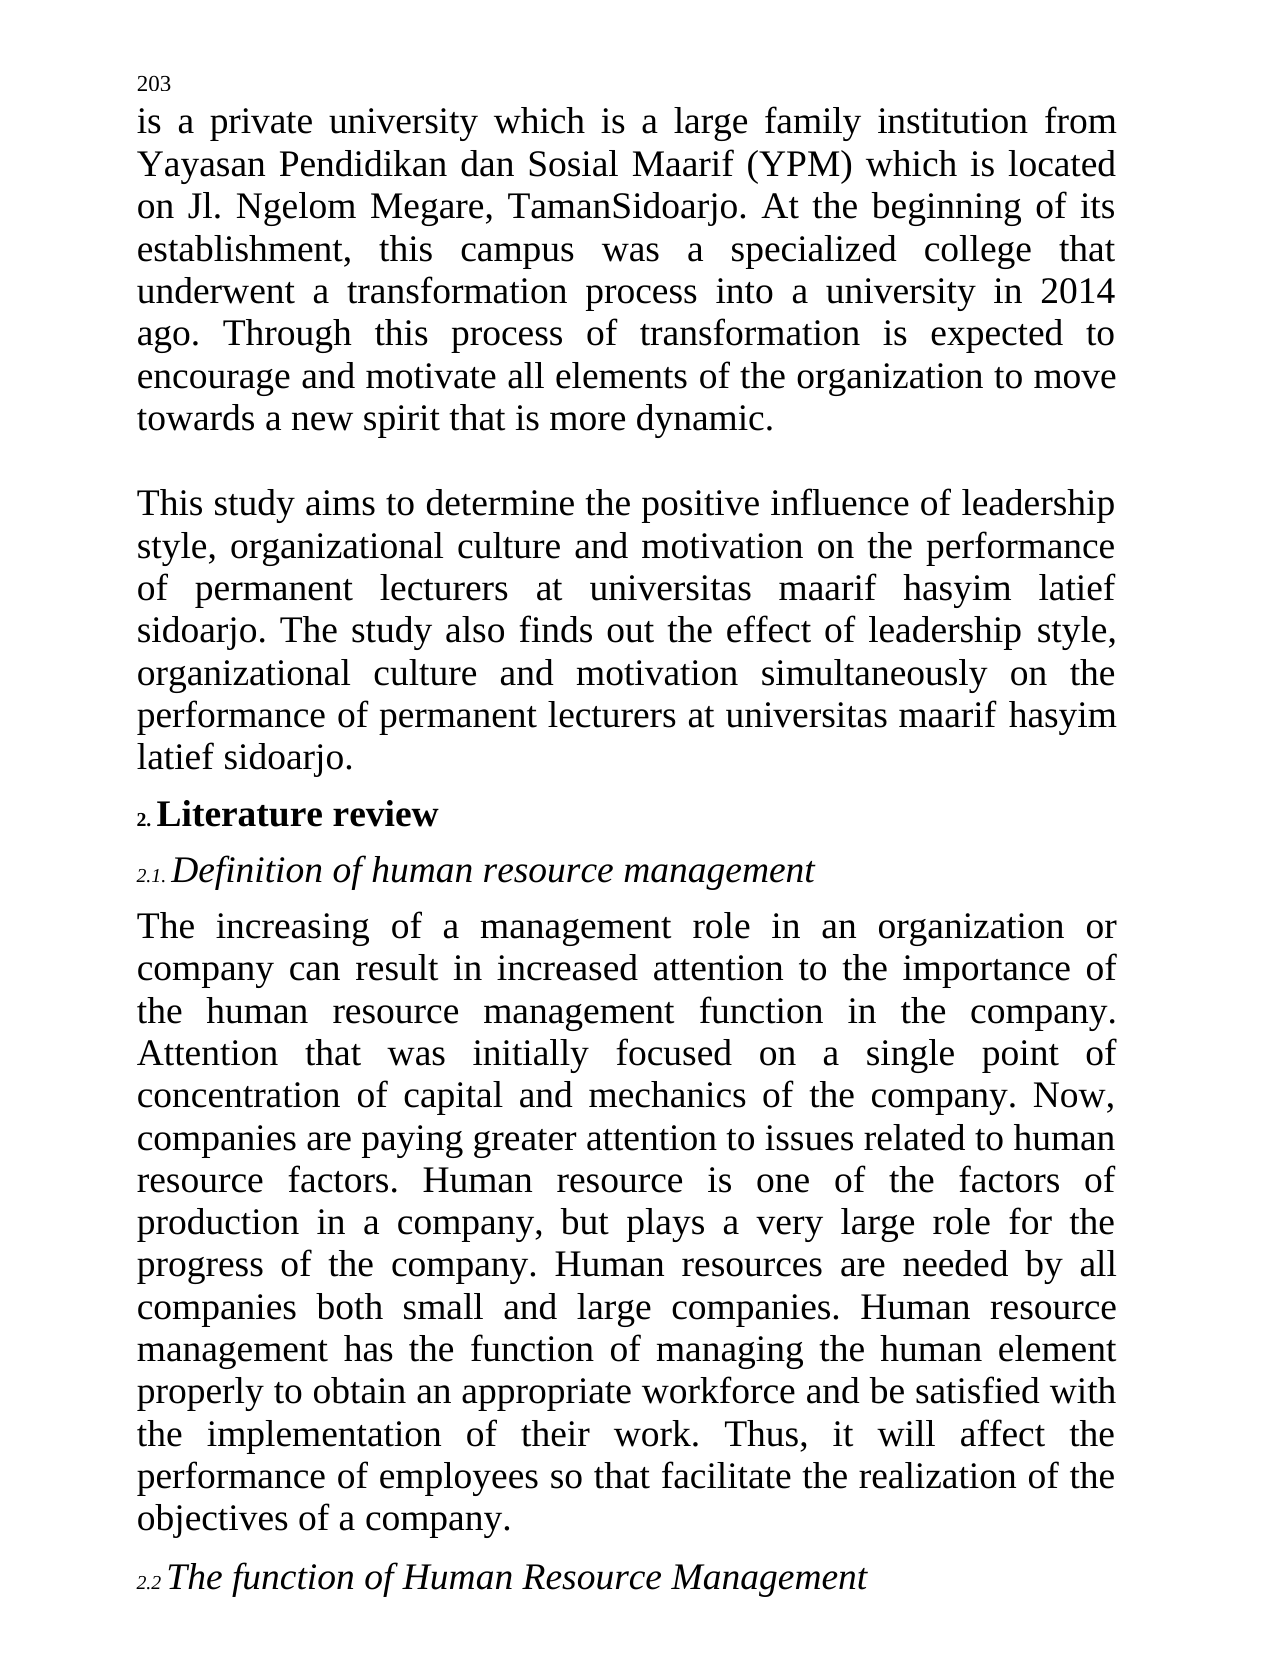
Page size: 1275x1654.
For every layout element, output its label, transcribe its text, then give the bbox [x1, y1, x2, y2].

text This study aims to determine the positive influence of leadership style, organizational culture and motivation on the performance of permanent lecturers at universitas maarif hasyim latief sidoarjo. The study also finds out the effect of leadership style, organizational culture and motivation simultaneously on the performance of permanent lecturers at universitas maarif hasyim latief sidoarjo. [137, 482, 1117, 778]
text is a private university which is a large family institution from Yayasan Pendidikan dan Sosial Maarif (YPM) which is located on Jl. Ngelom Megare, TamanSidoarjo. At the beginning of its establishment, this campus was a specialized college that underwent a transformation process into a university in 2014 ago. Through this process of transformation is expected to encourage and motivate all elements of the organization to move towards a new spirit that is more dynamic. [137, 100, 1117, 438]
subtitle Literature review [136, 791, 1131, 834]
list Definition of human resource management [136, 848, 1131, 891]
text The increasing of a management role in an organization or company can result in increased attention to the importance of the human resource management function in the company. Attention that was initially focused on a single point of concentration of capital and mechanics of the company. Now, companies are paying greater attention to issues related to human resource factors. Human resource is one of the factors of production in a company, but plays a very large role for the progress of the company. Human resources are needed by all companies both small and large companies. Human resource management has the function of managing the human element properly to obtain an appropriate workforce and be satisfied with the implementation of their work. Thus, it will affect the performance of employees so that facilitate the realization of the objectives of a company. [137, 904, 1117, 1539]
list The function of Human Resource Management [136, 1554, 1131, 1598]
